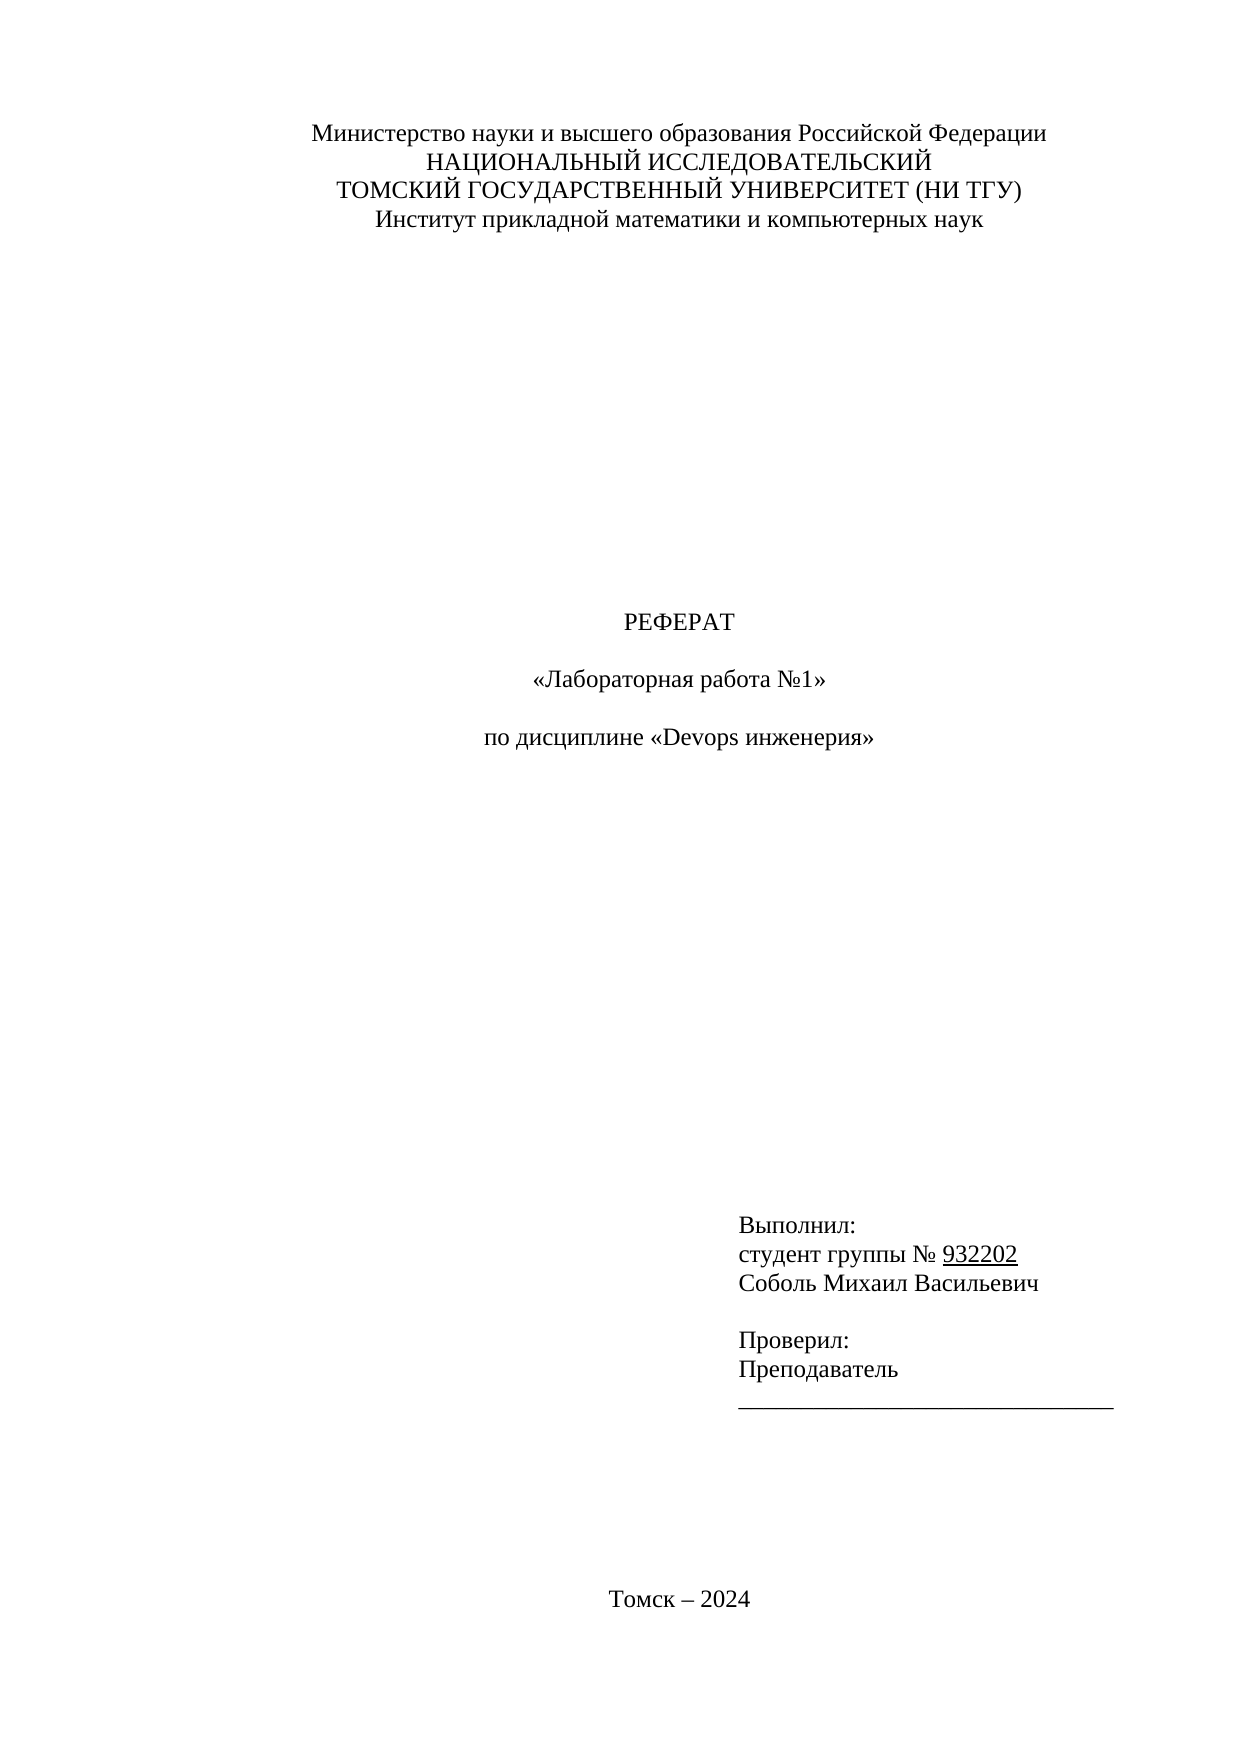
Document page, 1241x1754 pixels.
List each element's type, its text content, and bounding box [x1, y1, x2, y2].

text НАЦИОНАЛЬНЫЙ ИССЛЕДОВАТЕЛЬСКИЙ [177, 147, 1181, 176]
text по дисциплине «Devops инженерия» [177, 722, 1181, 751]
text Томск – 2024 [177, 1584, 1181, 1613]
text «Лабораторная работа №1» [177, 664, 1181, 693]
text Институт прикладной математики и компьютерных наук [177, 204, 1181, 233]
text Соболь Михаил Васильевич [738, 1268, 1181, 1297]
text Выполнил: [738, 1211, 1181, 1239]
text Проверил: [738, 1326, 1181, 1354]
text Министерство науки и высшего образования Российской Федерации [177, 118, 1181, 147]
text ТОМСКИЙ ГОСУДАРСТВЕННЫЙ УНИВЕРСИТЕТ (НИ ТГУ) [177, 176, 1181, 204]
text студент группы № 932202 [738, 1239, 1181, 1268]
text Преподаватель [738, 1354, 1181, 1383]
text РЕФЕРАТ [177, 607, 1181, 636]
text ______________________________ [738, 1383, 1181, 1412]
